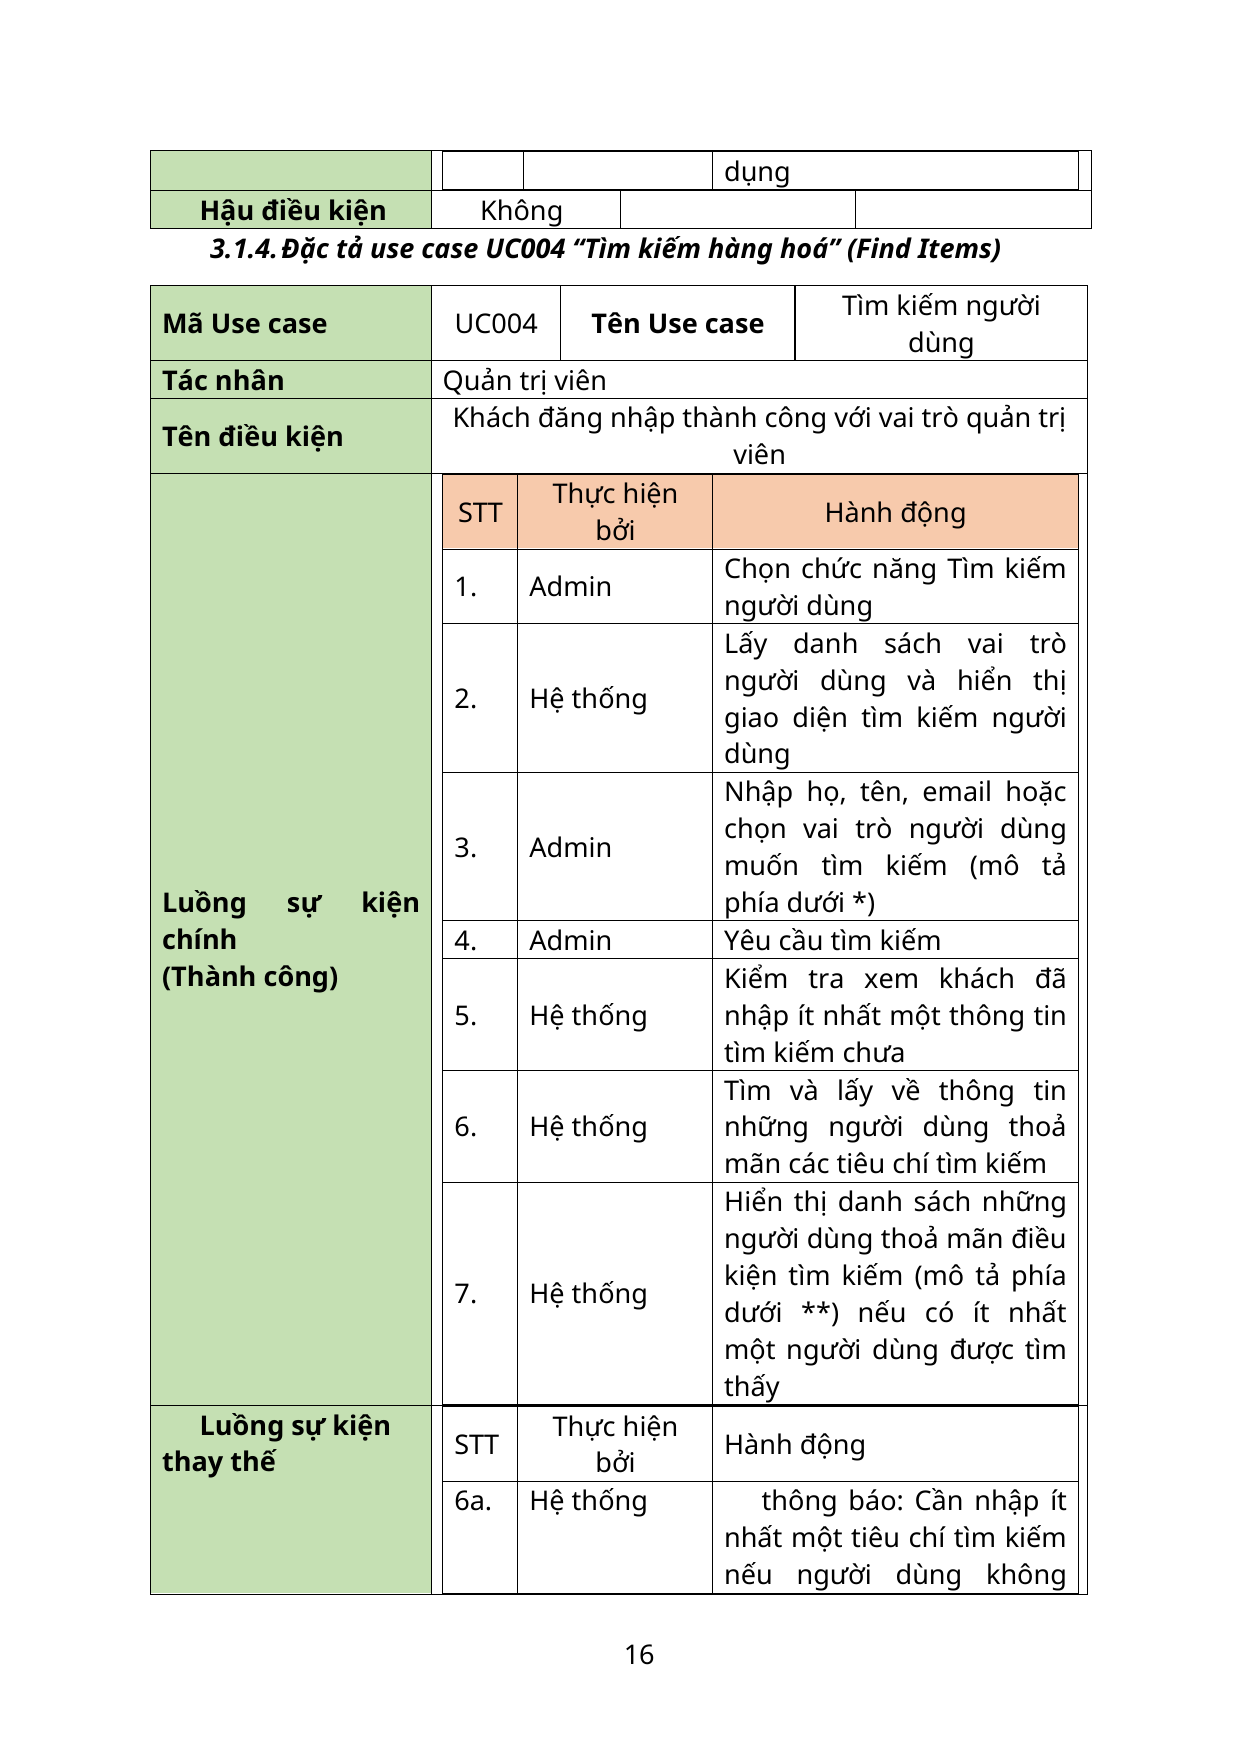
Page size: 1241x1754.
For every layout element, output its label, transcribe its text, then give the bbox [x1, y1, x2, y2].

table_cell [621, 191, 855, 228]
table_header Mã Use case [151, 286, 431, 360]
table_header Tên Use case [561, 286, 794, 360]
table_cell [518, 959, 712, 1070]
table_cell [443, 1183, 517, 1404]
table_cell [713, 550, 1078, 623]
table_cell [713, 921, 1078, 958]
table_cell [1079, 474, 1087, 1405]
table_cell [713, 1482, 1078, 1593]
table_cell [713, 959, 1078, 1070]
subtitle Đặc tả use case UC004 “Tìm kiếm hàng hoá” (Find Items) [210, 229, 1090, 266]
table_cell Không [432, 191, 620, 228]
table_cell [713, 624, 1078, 772]
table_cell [151, 1406, 431, 1593]
table_cell [856, 191, 1091, 228]
table_cell [443, 624, 517, 772]
table_cell [518, 1183, 712, 1404]
table_cell Hậu điều kiện [151, 191, 431, 228]
table_cell Luồng sự kiện chính (Thành công) [151, 474, 431, 1405]
table_cell [518, 624, 712, 772]
table_header UC004 [432, 286, 560, 360]
table_cell [443, 152, 523, 189]
table_cell Tên điều kiện [151, 399, 431, 473]
table_cell [518, 1407, 712, 1481]
table_cell [432, 151, 442, 190]
table_cell [443, 1407, 517, 1481]
table_cell [524, 152, 712, 189]
table_cell Tác nhân [151, 361, 431, 398]
table_cell [713, 1071, 1078, 1182]
table_cell [443, 550, 517, 623]
table_cell [432, 474, 442, 1405]
table_cell [1079, 151, 1091, 190]
table_cell [1079, 1406, 1087, 1593]
table_cell [713, 773, 1078, 920]
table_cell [151, 151, 431, 190]
table_cell [518, 1482, 712, 1593]
table_cell [518, 921, 712, 958]
table_header Tìm kiếm người dùng [796, 286, 1087, 360]
table_cell [518, 550, 712, 623]
table_cell [713, 1407, 1078, 1481]
table_cell Khách đăng nhập thành công với vai trò quản trị viên [432, 399, 1087, 473]
table_cell [443, 1482, 517, 1593]
table_cell [518, 773, 712, 920]
table_cell [432, 1406, 442, 1593]
table_cell Quản trị viên [432, 361, 1087, 398]
table_cell [713, 1183, 1078, 1404]
table_cell [713, 152, 1078, 189]
table_cell [518, 1071, 712, 1182]
table_cell [443, 1071, 517, 1182]
table_cell [443, 959, 517, 1070]
table_cell [443, 773, 517, 920]
table_cell [443, 921, 517, 958]
